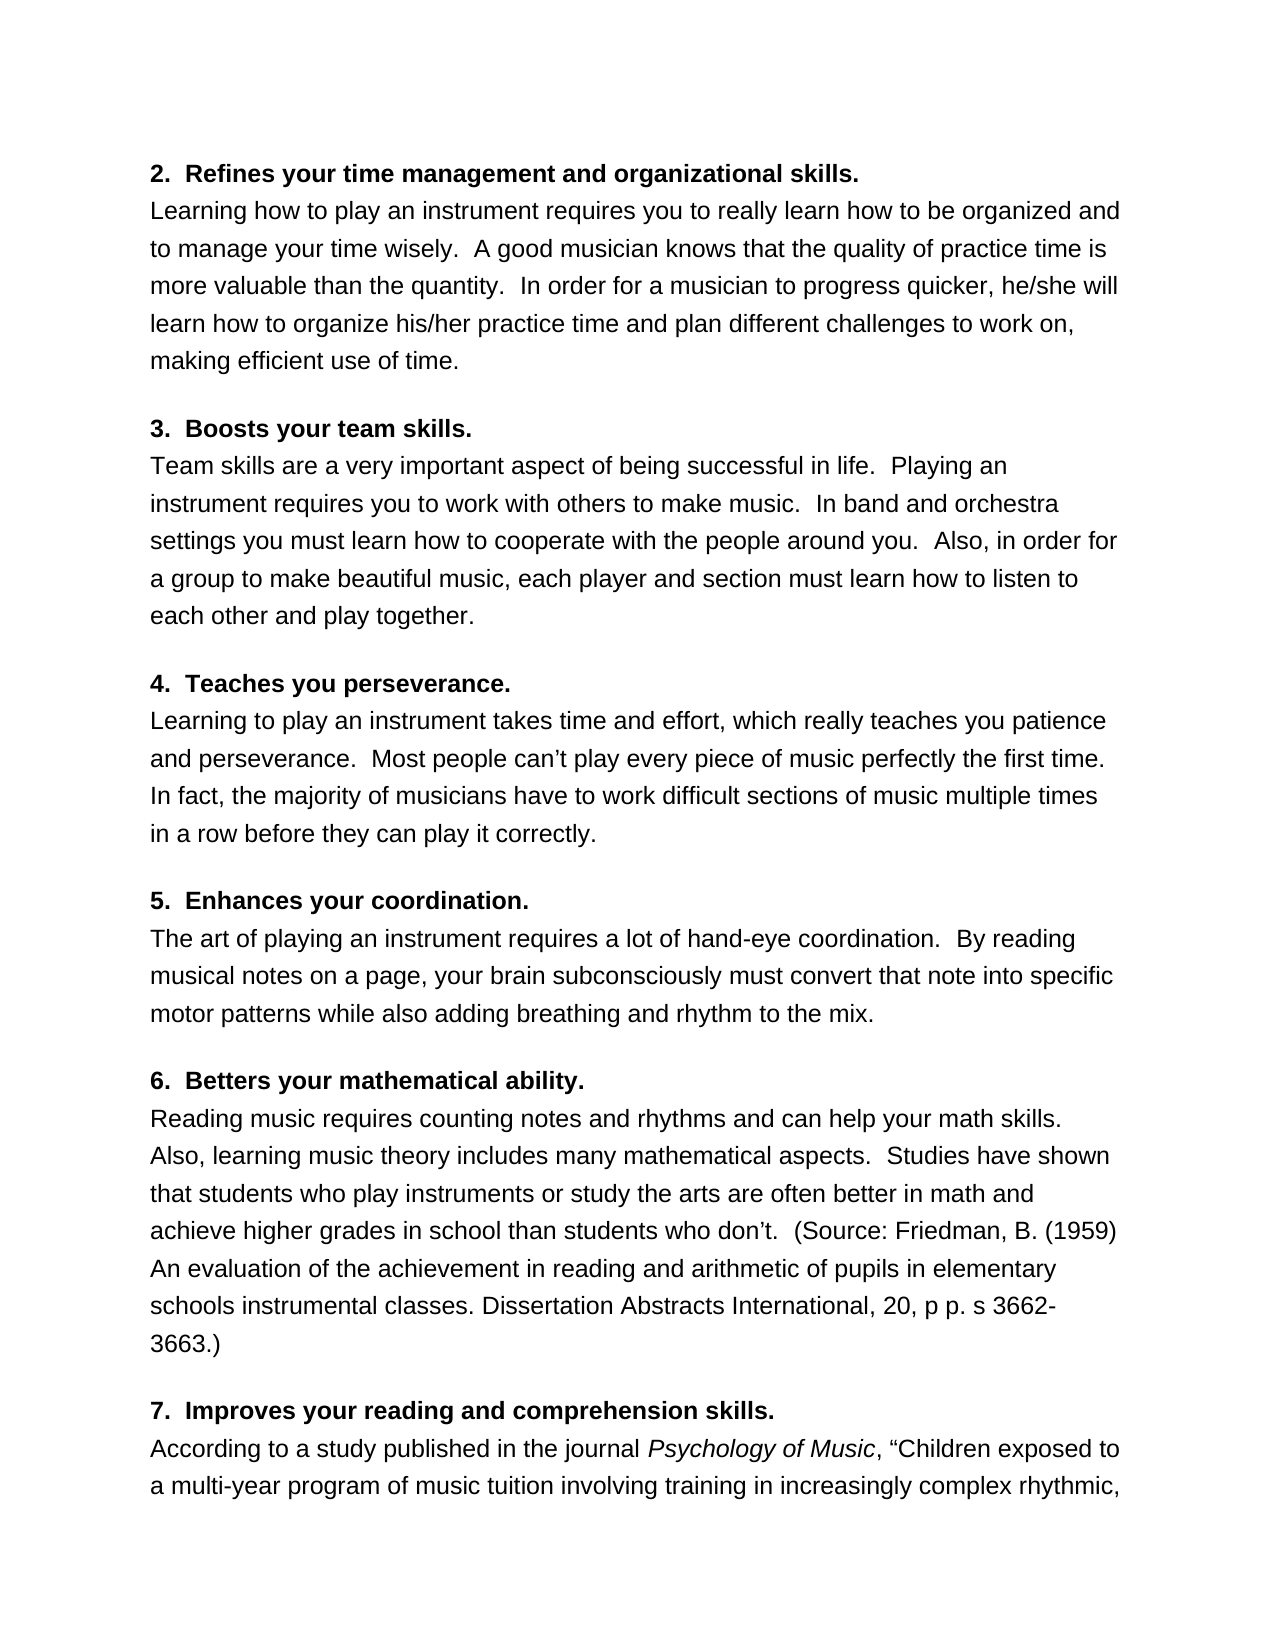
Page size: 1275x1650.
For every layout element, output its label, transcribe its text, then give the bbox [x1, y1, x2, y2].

text 3. Boosts your team skills. Team skills are a very important aspect of being successful in life. Playing an instrument requires you to work with others to make music. In band and orchestra settings you must learn how to cooperate with the people around you. Also, in order for a group to make beautiful music, each player and section must learn how to listen to each other and play together. [150, 405, 1125, 630]
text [150, 1387, 1125, 1500]
text 4. Teaches you perseverance. Learning to play an instrument takes time and effort, which really teaches you patience and perseverance. Most people can’t play every piece of music perfectly the first time. In fact, the majority of musicians have to work difficult sections of music multiple times in a row before they can play it correctly. [150, 660, 1125, 847]
text 5. Enhances your coordination. The art of playing an instrument requires a lot of hand-eye coordination. By reading musical notes on a page, your brain subconsciously must convert that note into specific motor patterns while also adding breathing and rhythm to the mix. [150, 877, 1125, 1027]
text 6. Betters your mathematical ability. Reading music requires counting notes and rhythms and can help your math skills. Also, learning music theory includes many mathematical aspects. Studies have shown that students who play instruments or study the arts are often better in math and achieve higher grades in school than students who don’t. (Source: Friedman, B. (1959) An evaluation of the achievement in reading and arithmetic of pupils in elementary schools instrumental classes. Dissertation Abstracts International, 20, p p. s 3662-3663.) [150, 1057, 1125, 1357]
text 2. Refines your time management and organizational skills. Learning how to play an instrument requires you to really learn how to be organized and to manage your time wisely. A good musician knows that the quality of practice time is more valuable than the quantity. In order for a musician to progress quicker, he/she will learn how to organize his/her practice time and plan different challenges to work on, making efficient use of time. [150, 150, 1125, 375]
